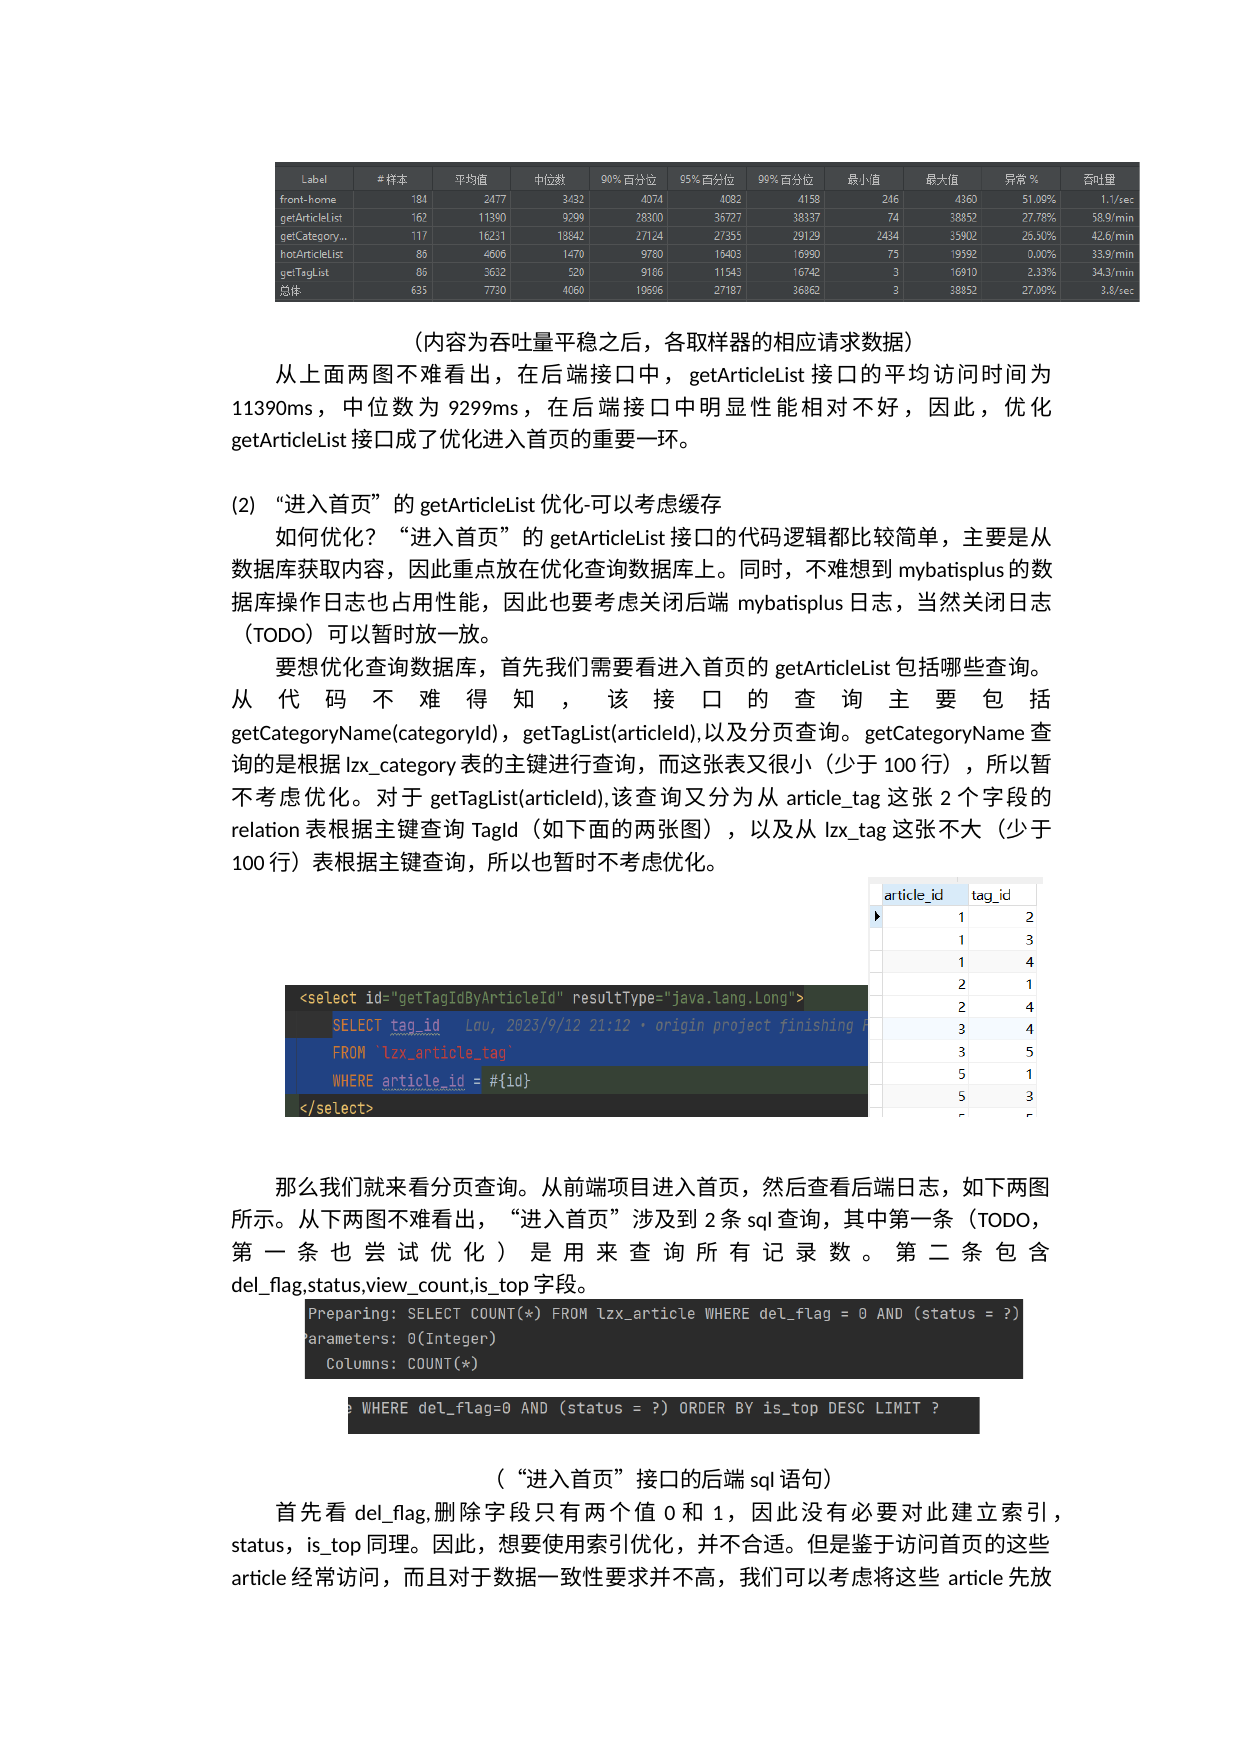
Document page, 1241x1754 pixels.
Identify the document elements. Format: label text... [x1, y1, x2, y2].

picture [285, 877, 1043, 1117]
list （“进入首页”接口的后端sql语句） [231, 1462, 1053, 1494]
list 那么我们就来看分页查询。从前端项目进入首页，然后查看后端日志，如下两图所示。从下两图不难看出，“进入首页”涉及到2条sql查询，其中第一条（TODO，第一条也尝试优化）是用来查询所有记录数。第二条包含del_flag,status,view_count,is_top字段。 [231, 1169, 1053, 1299]
list 如何优化？“进入首页”的getArticleList接口的代码逻辑都比较简单，主要是从数据库获取内容，因此重点放在优化查询数据库上。同时，不难想到mybatisplus的数据库操作日志也占用性能，因此也要考虑关闭后端mybatisplus日志，当然关闭日志（TODO）可以暂时放一放。 [231, 519, 1053, 649]
picture [304, 1299, 1024, 1379]
list （内容为吞吐量平稳之后，各取样器的相应请求数据） [231, 324, 1053, 357]
picture [348, 1397, 980, 1434]
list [231, 1494, 1053, 1592]
picture [275, 162, 1140, 302]
list 从上面两图不难看出，在后端接口中，getArticleList接口的平均访问时间为11390ms，中位数为9299ms，在后端接口中明显性能相对不好，因此，优化getArticleList接口成了优化进入首页的重要一环。 [231, 357, 1053, 454]
list 要想优化查询数据库，首先我们需要看进入首页的getArticleList包括哪些查询。从代码不难得知，该接口的查询主要包括getCategoryName(categoryId)，getTagList(articleId),以及分页查询。getCategoryName查询的是根据lzx_category表的主键进行查询，而这张表又很小（少于100行），所以暂不考虑优化。对于getTagList(articleId),该查询又分为从article_tag这张2个字段的relation表根据主键查询TagId（如下面的两张图），以及从lzx_tag这张不大（少于100行）表根据主键查询，所以也暂时不考虑优化。 [231, 649, 1053, 877]
list “进入首页”的getArticleList优化-可以考虑缓存 [231, 487, 1053, 519]
